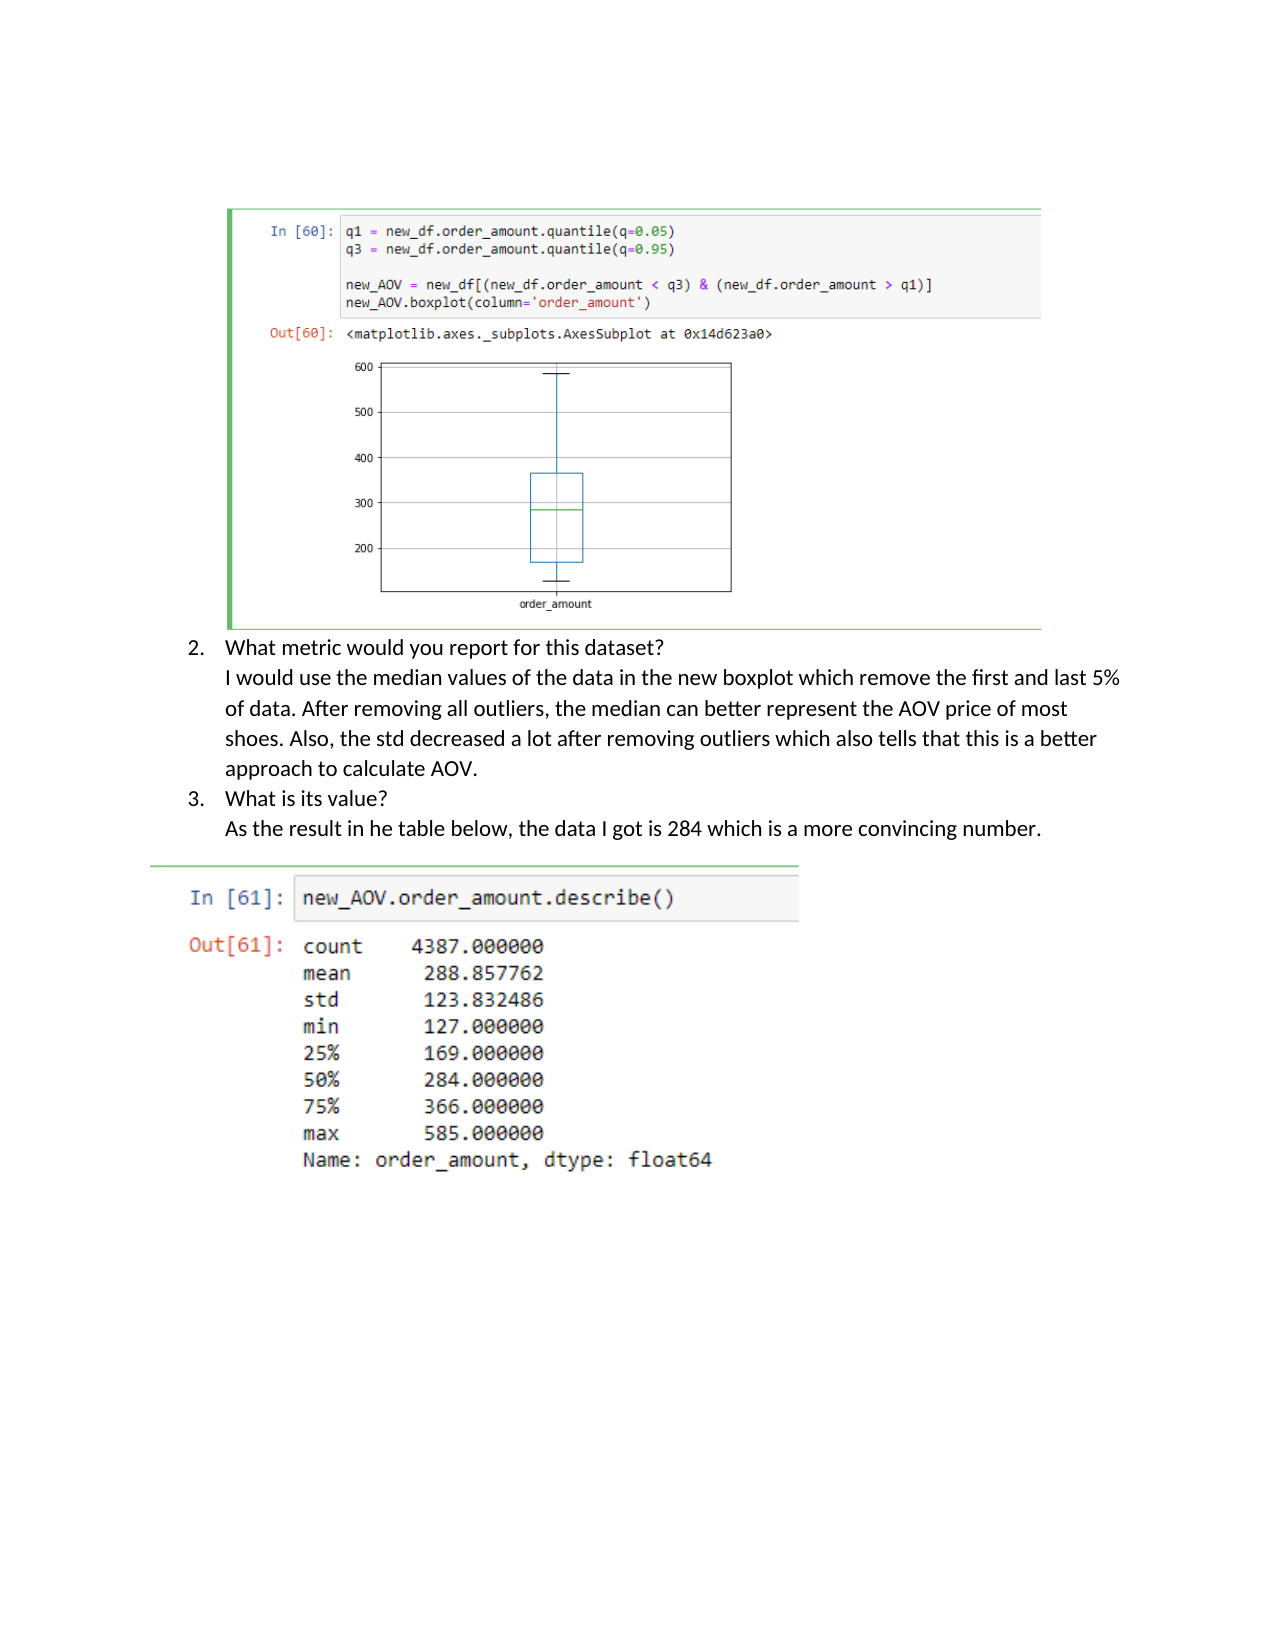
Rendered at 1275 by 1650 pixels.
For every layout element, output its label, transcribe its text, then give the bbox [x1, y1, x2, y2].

list What is its value? [187, 784, 1125, 812]
list As the result in he table below, the data I got is 284 which is a more convincing number. [225, 814, 1125, 843]
picture [150, 861, 799, 1189]
list What metric would you report for this dataset? [187, 633, 1125, 661]
picture [225, 196, 1042, 632]
list I would use the median values of the data in the new boxplot which remove the first and last 5% of data. After removing all outliers, the median can better represent the AOV price of most shoes. Also, the std decreased a lot after removing outliers which also tells that this is a better approach to calculate AOV. [225, 663, 1125, 782]
